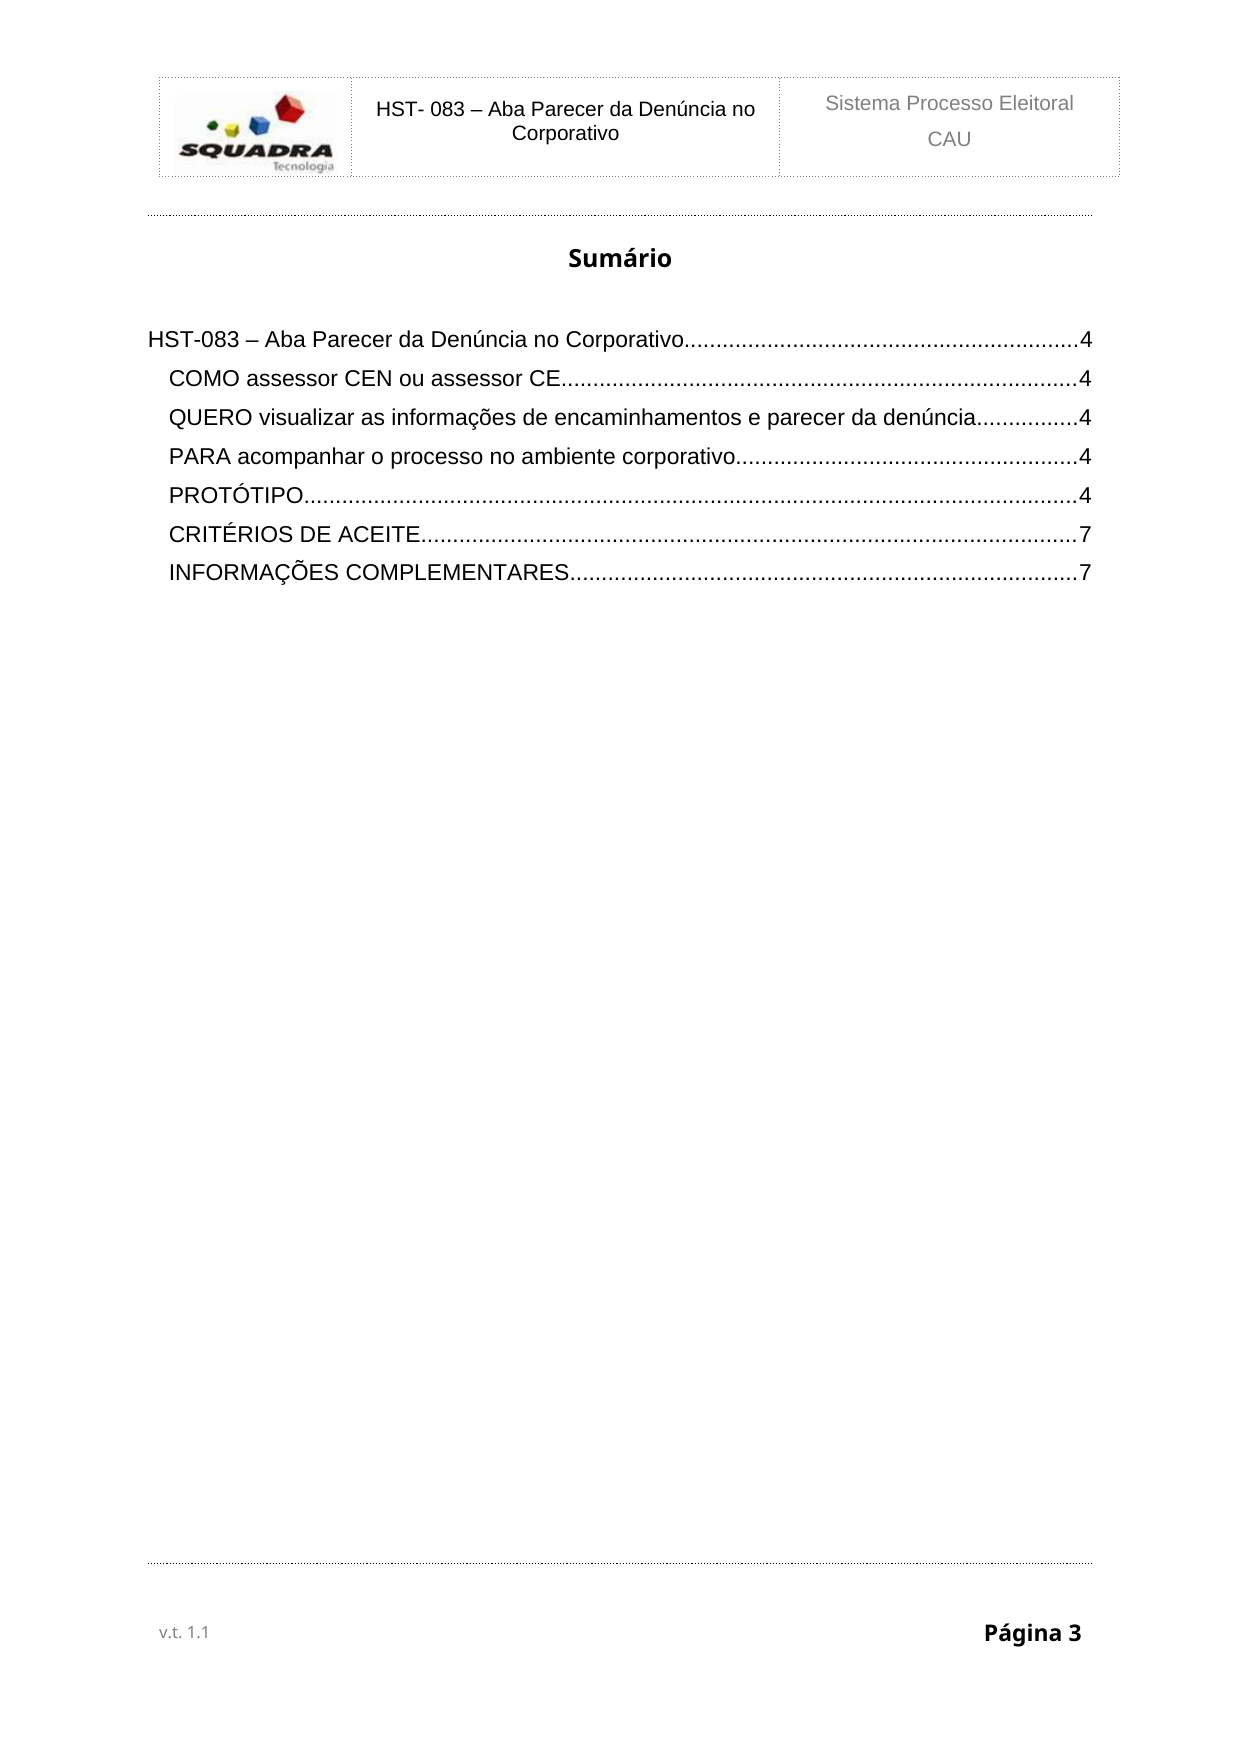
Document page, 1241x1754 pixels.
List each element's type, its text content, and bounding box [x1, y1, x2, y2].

text PROTÓTIPO 4 [168, 482, 1092, 508]
text QUERO visualizar as informações de encaminhamentos e parecer da denúncia 4 [168, 404, 1092, 430]
text CRITÉRIOS DE ACEITE 7 [168, 521, 1092, 547]
text Sumário [148, 241, 1092, 275]
picture [173, 90, 338, 176]
text PARA acompanhar o processo no ambiente corporativo 4 [168, 443, 1092, 469]
text HST-083 – Aba Parecer da Denúncia no Corporativo 4 [148, 326, 1092, 353]
text COMO assessor CEN ou assessor CE 4 [168, 365, 1092, 391]
text INFORMAÇÕES COMPLEMENTARES 7 [168, 559, 1092, 586]
